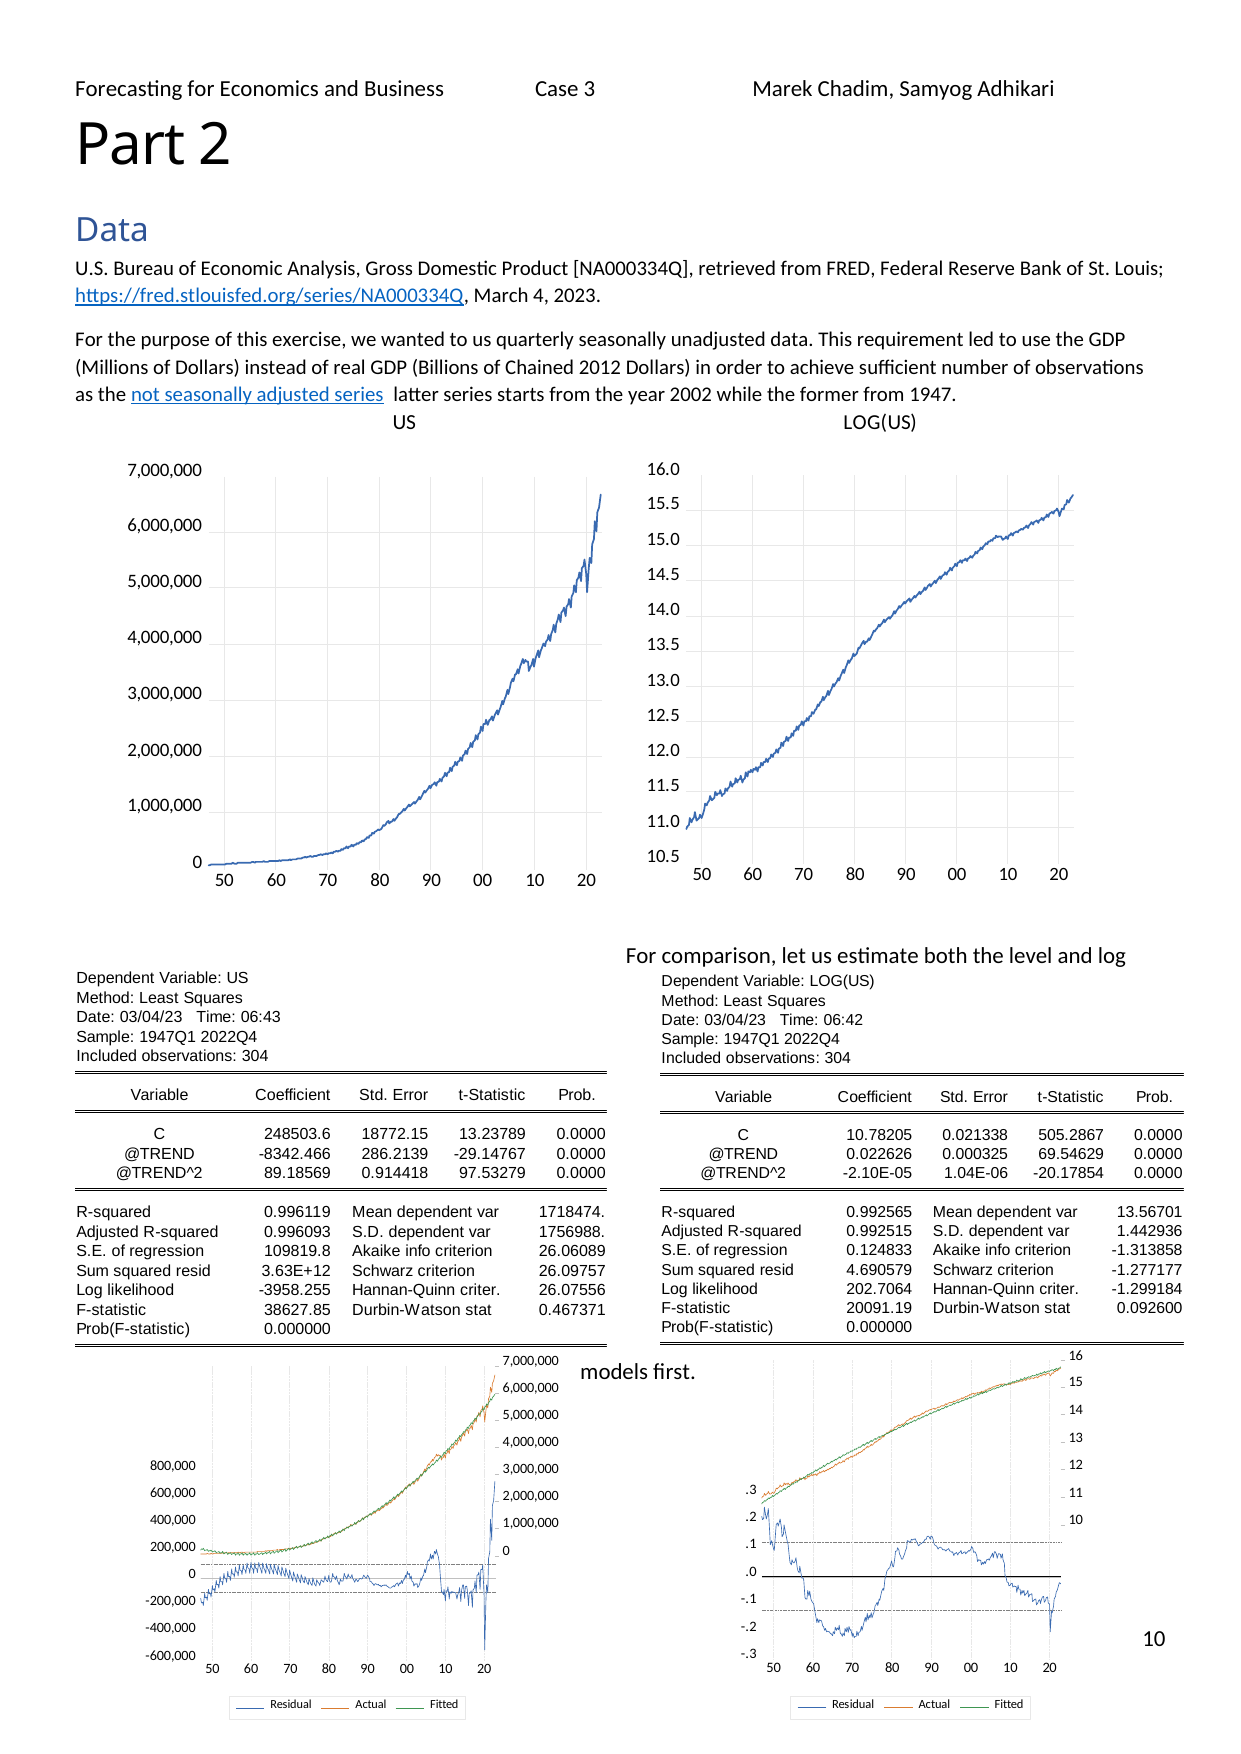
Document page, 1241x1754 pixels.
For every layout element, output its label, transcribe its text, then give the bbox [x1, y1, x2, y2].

text For the purpose of this exercise, we wanted to us quarterly seasonally unadjusted data. This requirement led to use the GDP (Millions of Dollars) instead of real GDP (Billions of Chained 2012 Dollars) in order to achieve sufficient number of observations as the not seasonally adjusted series latter series starts from the year 2002 while the former from 1947. [75, 327, 1165, 407]
title Part 2 [75, 102, 1165, 181]
text U.S. Bureau of Economic Analysis, Gross Domestic Product [NA000334Q], retrieved from FRED, Federal Reserve Bank of St. Louis; https://fred.stlouisfed.org/series/NA000334Q, March 4, 2023. [75, 255, 1165, 308]
subtitle Data [75, 206, 1165, 252]
text For comparison, let us estimate both the level and log models first. [75, 941, 1165, 1386]
